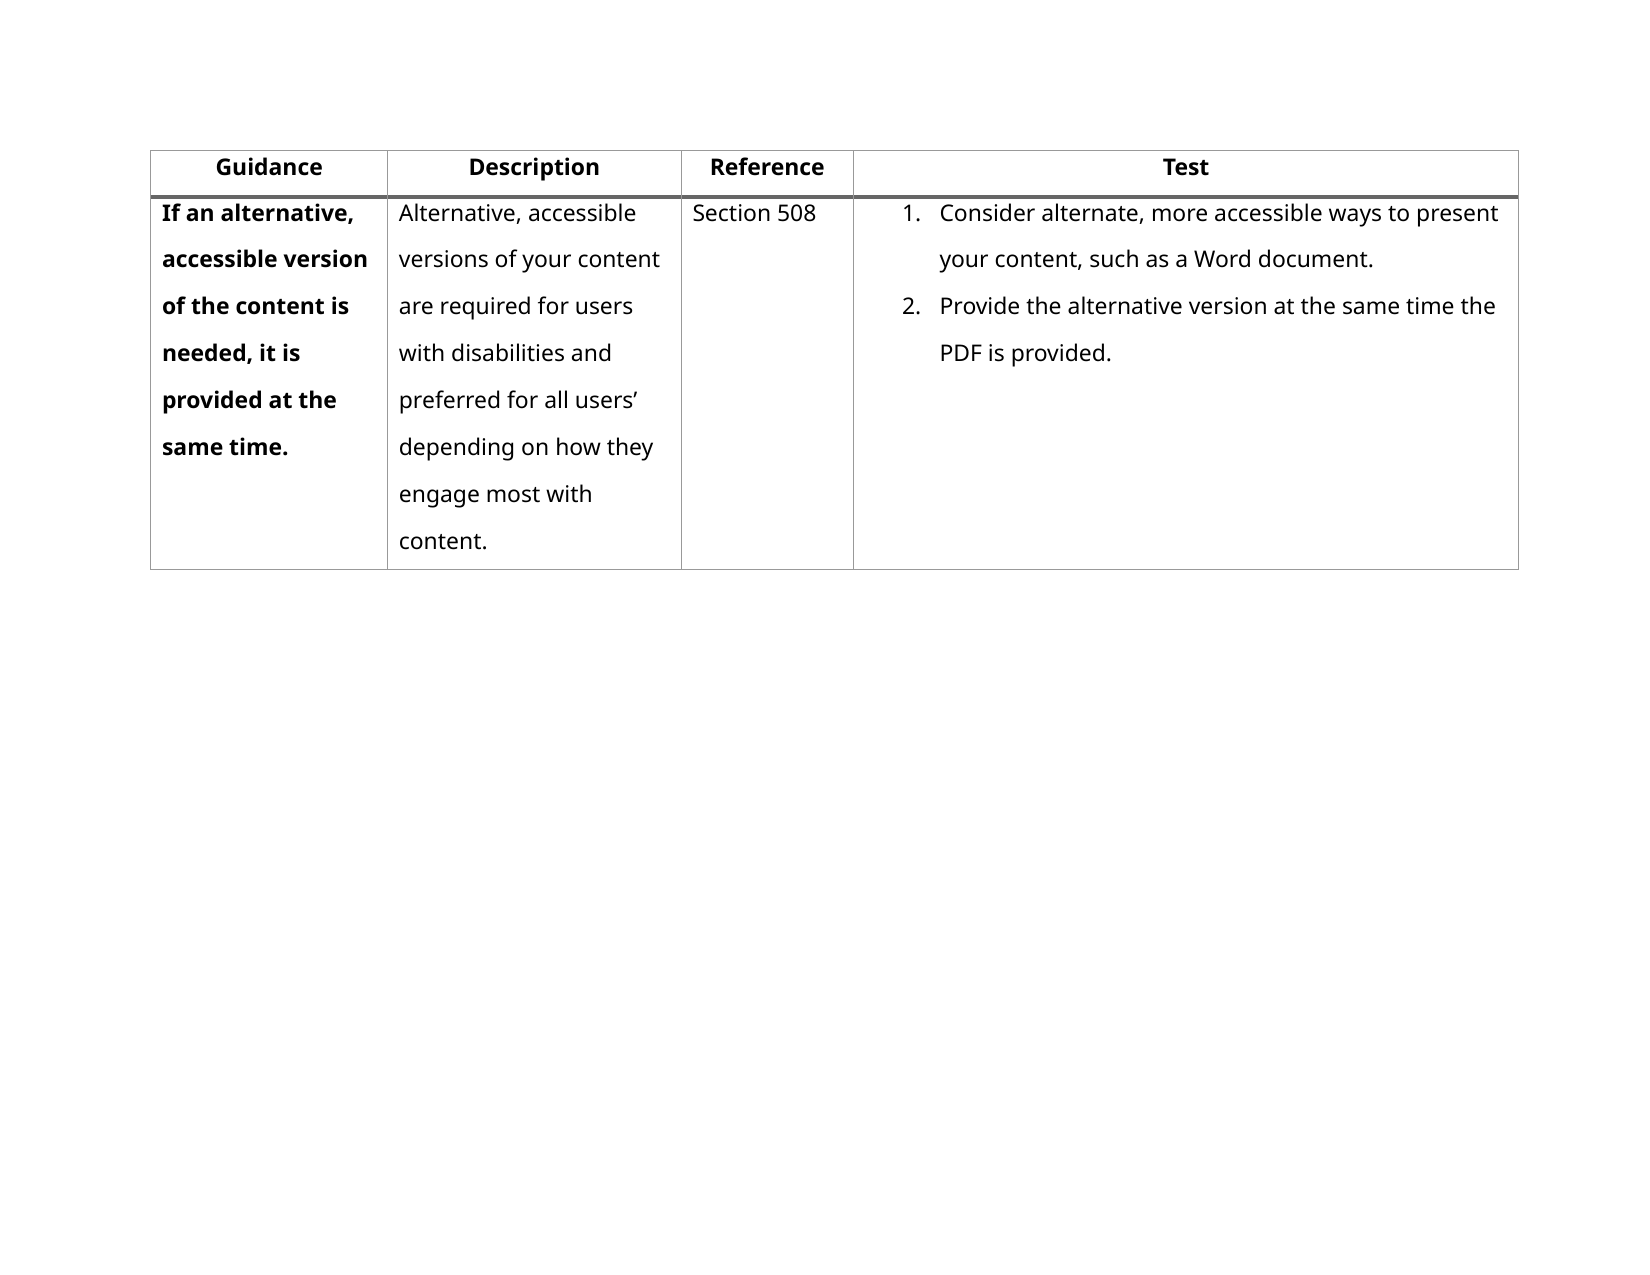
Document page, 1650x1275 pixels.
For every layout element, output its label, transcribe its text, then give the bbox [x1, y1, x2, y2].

table_header Test [854, 151, 1518, 195]
table_header Guidance [151, 151, 387, 195]
table_cell Section 508 [682, 199, 853, 569]
table_cell Alternative, accessible versions of your content are required for users with disabilities and preferred for all users’ depending on how they engage most with content. [388, 199, 681, 569]
table_header Reference [682, 151, 853, 195]
table_cell Consider alternate, more accessible ways to present your content, such as a Word document. Provide the alternative version at the same time the PDF is provided. [854, 199, 1518, 569]
table_cell If an alternative, accessible version of the content is needed, it is provided at the same time. [151, 199, 387, 569]
table_header Description [388, 151, 681, 195]
